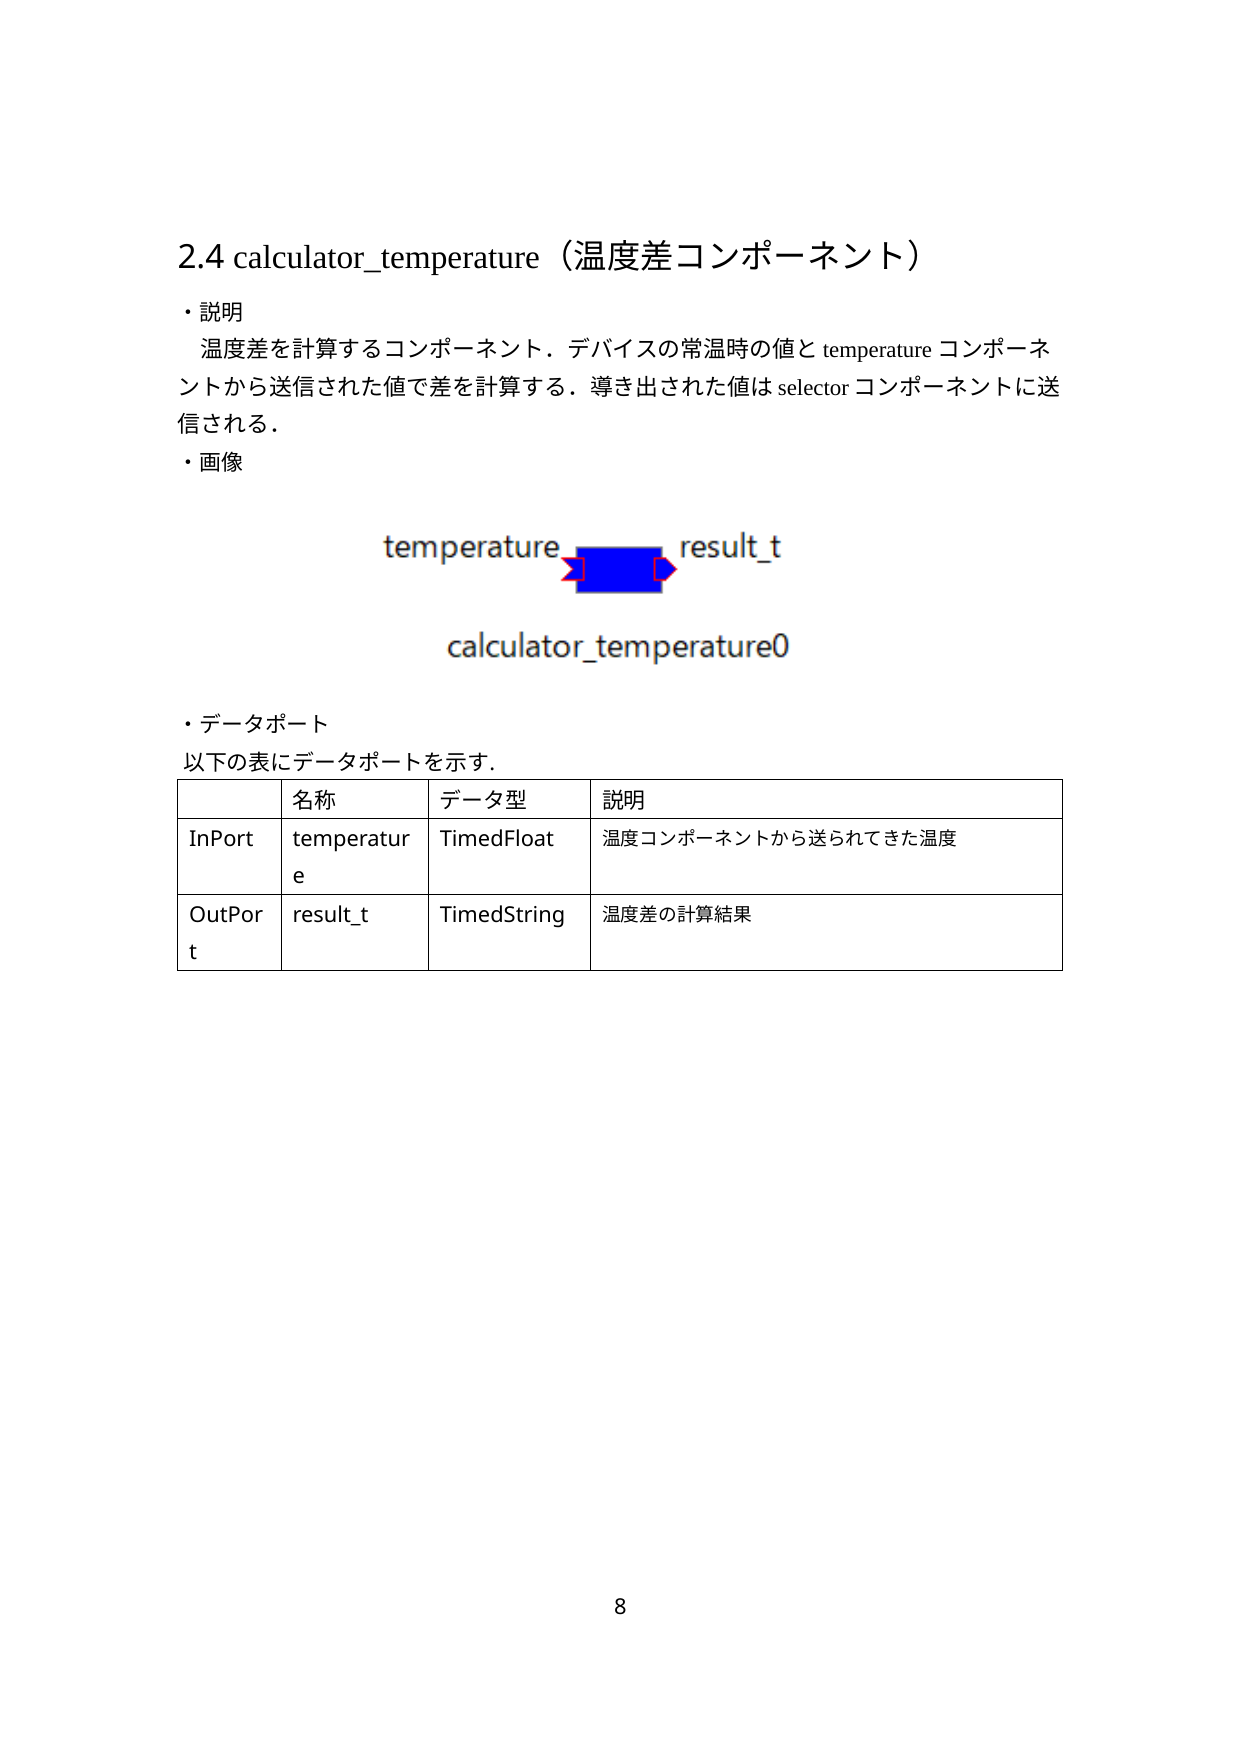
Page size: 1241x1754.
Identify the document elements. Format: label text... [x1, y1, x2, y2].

text 温度差を計算するコンポーネント．デバイスの常温時の値とtemperatureコンポーネントから送信された値で差を計算する．導き出された値はselectorコンポーネントに送信される． [177, 329, 1063, 442]
text ・説明 [177, 292, 1063, 329]
table_cell InPort [178, 819, 281, 894]
table_cell result_t [282, 895, 428, 970]
table_cell 温度差の計算結果 [591, 895, 1062, 970]
table_cell TimedString [429, 895, 590, 970]
table_header データ型 [429, 780, 590, 818]
picture [320, 487, 920, 701]
table_header [178, 780, 281, 818]
table_cell TimedFloat [429, 819, 590, 894]
text 2.4 calculator_temperature（温度差コンポーネント） [177, 217, 1063, 292]
text 以下の表にデータポートを示す. [177, 742, 1063, 779]
table_header 説明 [591, 780, 1062, 818]
table_cell OutPort [178, 895, 281, 970]
table_header 名称 [282, 780, 428, 818]
table_cell 温度コンポーネントから送られてきた温度 [591, 819, 1062, 894]
table_cell temperature [282, 819, 428, 894]
text ・画像 [177, 442, 1063, 479]
